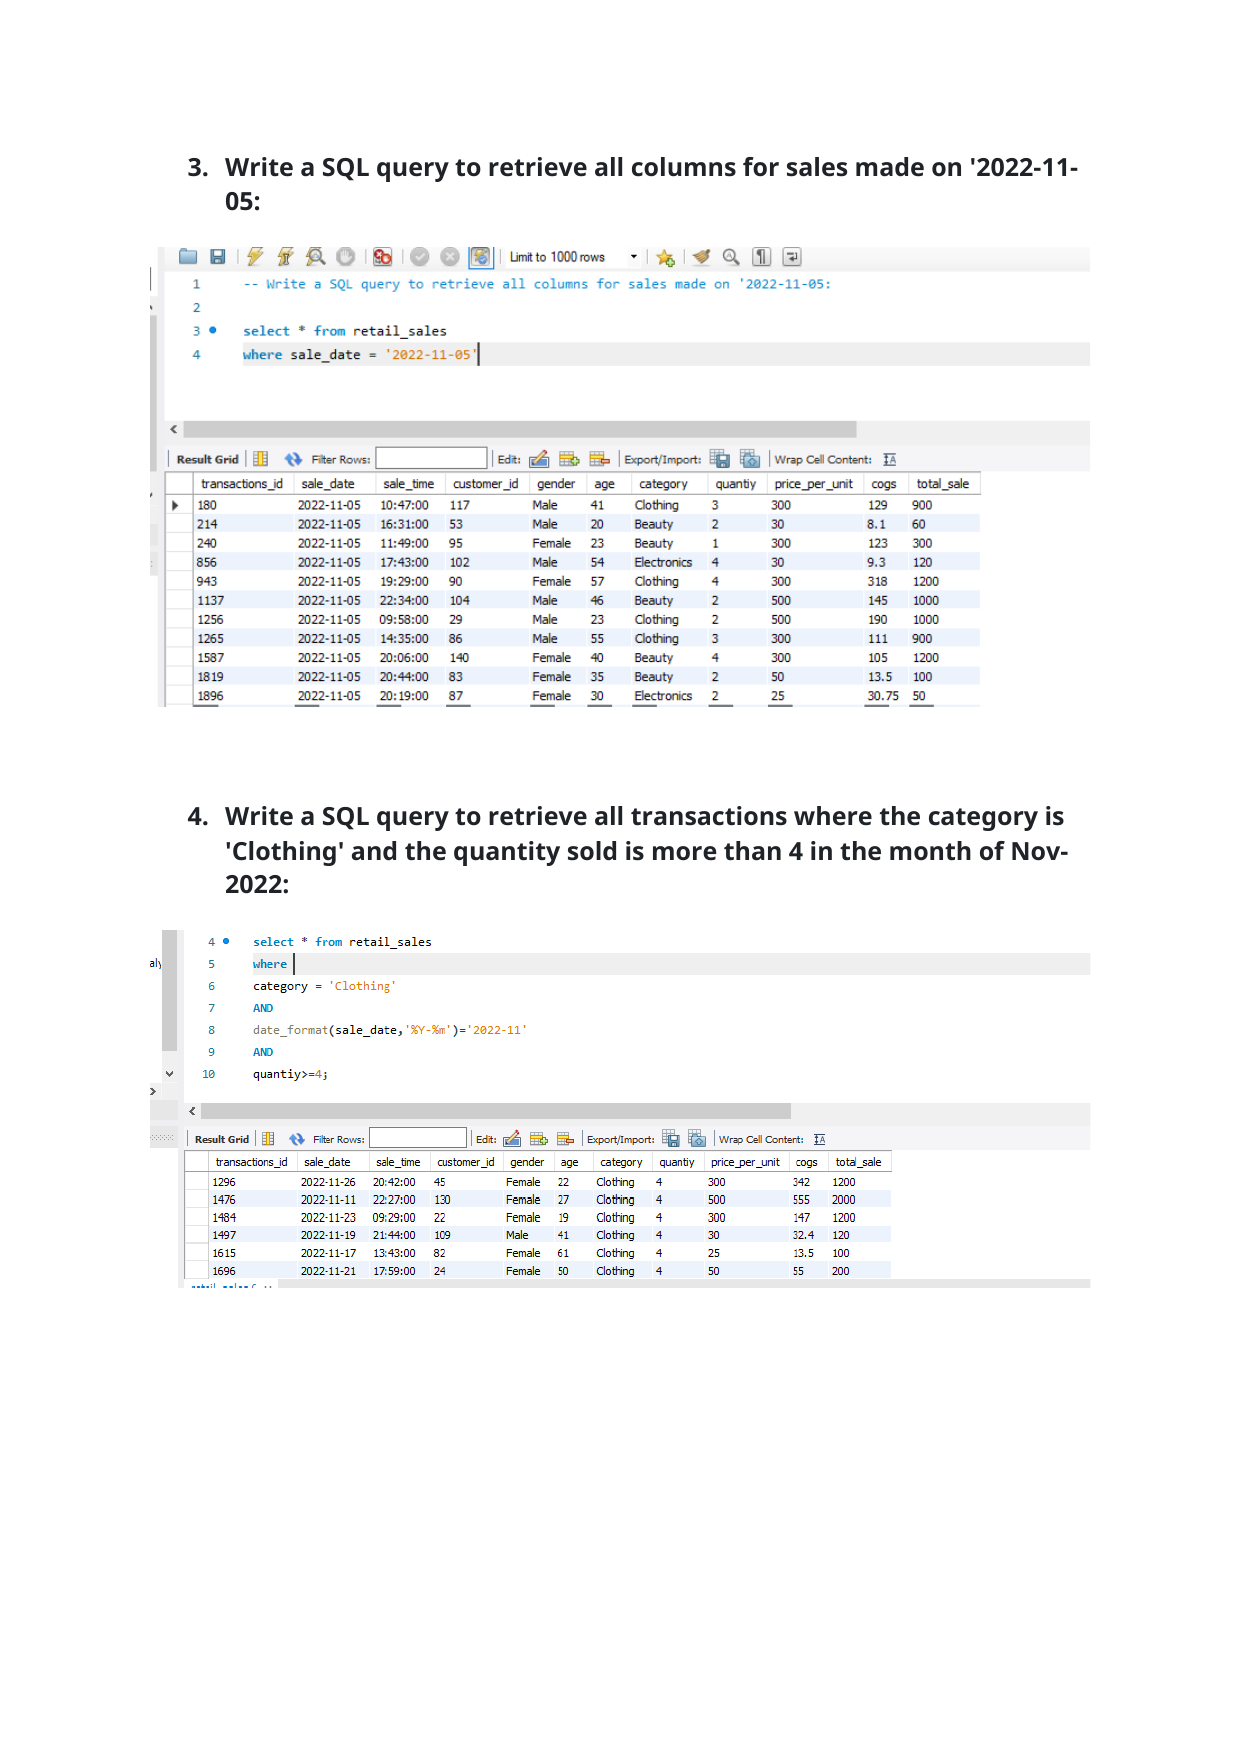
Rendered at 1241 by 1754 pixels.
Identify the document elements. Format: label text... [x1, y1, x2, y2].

list Write a SQL query to retrieve all columns for sales made on '2022-11-05: [187, 150, 1090, 218]
list Write a SQL query to retrieve all transactions where the category is 'Clothing' and the quantity sold is more than 4 in the month of Nov-2022: [187, 799, 1090, 901]
picture [150, 930, 1091, 1288]
picture [150, 247, 1091, 707]
